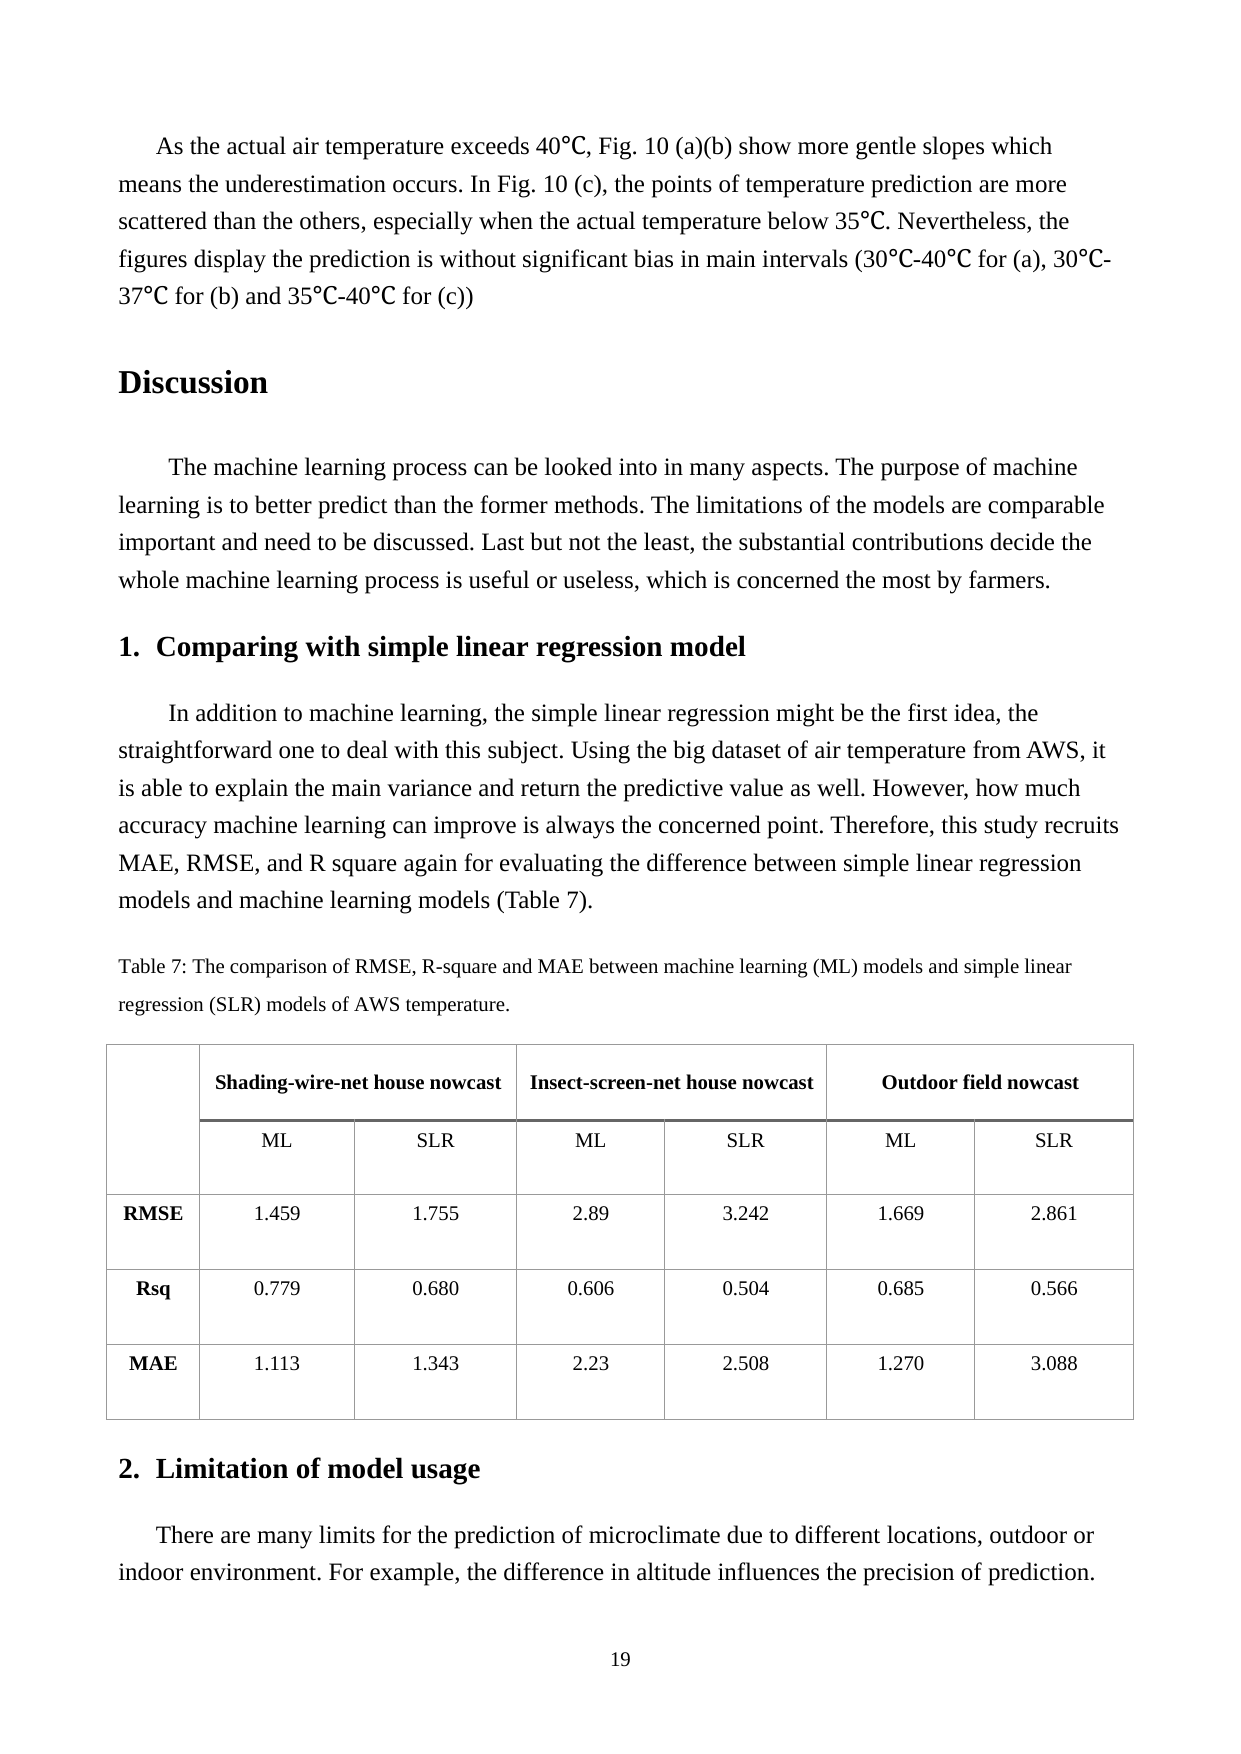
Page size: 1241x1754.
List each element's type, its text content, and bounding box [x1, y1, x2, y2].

table_header [107, 1045, 199, 1194]
table_cell Rsq [107, 1270, 199, 1344]
text Discussion [118, 344, 1122, 419]
table_cell 0.566 [975, 1270, 1133, 1344]
table_cell 1.669 [827, 1195, 974, 1269]
table_cell 2.89 [517, 1195, 664, 1269]
list Comparing with simple linear regression model [118, 627, 1122, 664]
table_cell SLR [355, 1122, 516, 1194]
text Table 7: The comparison of RMSE, R-square and MAE between machine learning (ML) models and simple linear regression (SLR) models of AWS temperature. [118, 948, 1122, 1023]
table_cell 1.459 [200, 1195, 354, 1269]
table_cell ML [200, 1122, 354, 1194]
table_header Outdoor field nowcast [827, 1045, 1133, 1119]
table_header Shading-wire-net house nowcast [200, 1045, 516, 1119]
table_cell RMSE [107, 1195, 199, 1269]
table_cell 0.779 [200, 1270, 354, 1344]
table_cell 1.113 [200, 1345, 354, 1419]
table_header Insect-screen-net house nowcast [517, 1045, 826, 1119]
table_cell 0.606 [517, 1270, 664, 1344]
table_cell SLR [665, 1122, 826, 1194]
table_cell 0.504 [665, 1270, 826, 1344]
table_cell 3.088 [975, 1345, 1133, 1419]
table_cell 2.23 [517, 1345, 664, 1419]
list Limitation of model usage [118, 1449, 1122, 1486]
table_cell 0.685 [827, 1270, 974, 1344]
table_cell ML [827, 1122, 974, 1194]
table_cell 3.242 [665, 1195, 826, 1269]
text As the actual air temperature exceeds 40℃, Fig. 10 (a)(b) show more gentle slopes which means the underestimation occurs. In Fig. 10 (c), the points of temperature prediction are more scattered than the others, especially when the actual temperature below 35℃. Nevertheless, the figures display the prediction is without significant bias in main intervals (30℃-40℃ for (a), 30℃-37℃ for (b) and 35℃-40℃ for (c)) [118, 127, 1122, 314]
table_cell SLR [975, 1122, 1133, 1194]
table_cell 2.861 [975, 1195, 1133, 1269]
text In addition to machine learning, the simple linear regression might be the first idea, the straightforward one to deal with this subject. Using the big dataset of air temperature from AWS, it is able to explain the main variance and return the predictive value as well. However, how much accuracy machine learning can improve is always the concerned point. Therefore, this study recruits MAE, RMSE, and R square again for evaluating the difference between simple linear regression models and machine learning models (Table 7). [118, 694, 1122, 919]
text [118, 1516, 1122, 1591]
text The machine learning process can be looked into in many aspects. The purpose of machine learning is to better predict than the former methods. The limitations of the models are comparable important and need to be discussed. Last but not the least, the substantial contributions decide the whole machine learning process is useful or useless, which is concerned the most by farmers. [118, 448, 1122, 598]
table_cell 1.270 [827, 1345, 974, 1419]
table_cell 1.343 [355, 1345, 516, 1419]
table_cell ML [517, 1122, 664, 1194]
table_cell 0.680 [355, 1270, 516, 1344]
table_cell MAE [107, 1345, 199, 1419]
table_cell 2.508 [665, 1345, 826, 1419]
table_cell 1.755 [355, 1195, 516, 1269]
